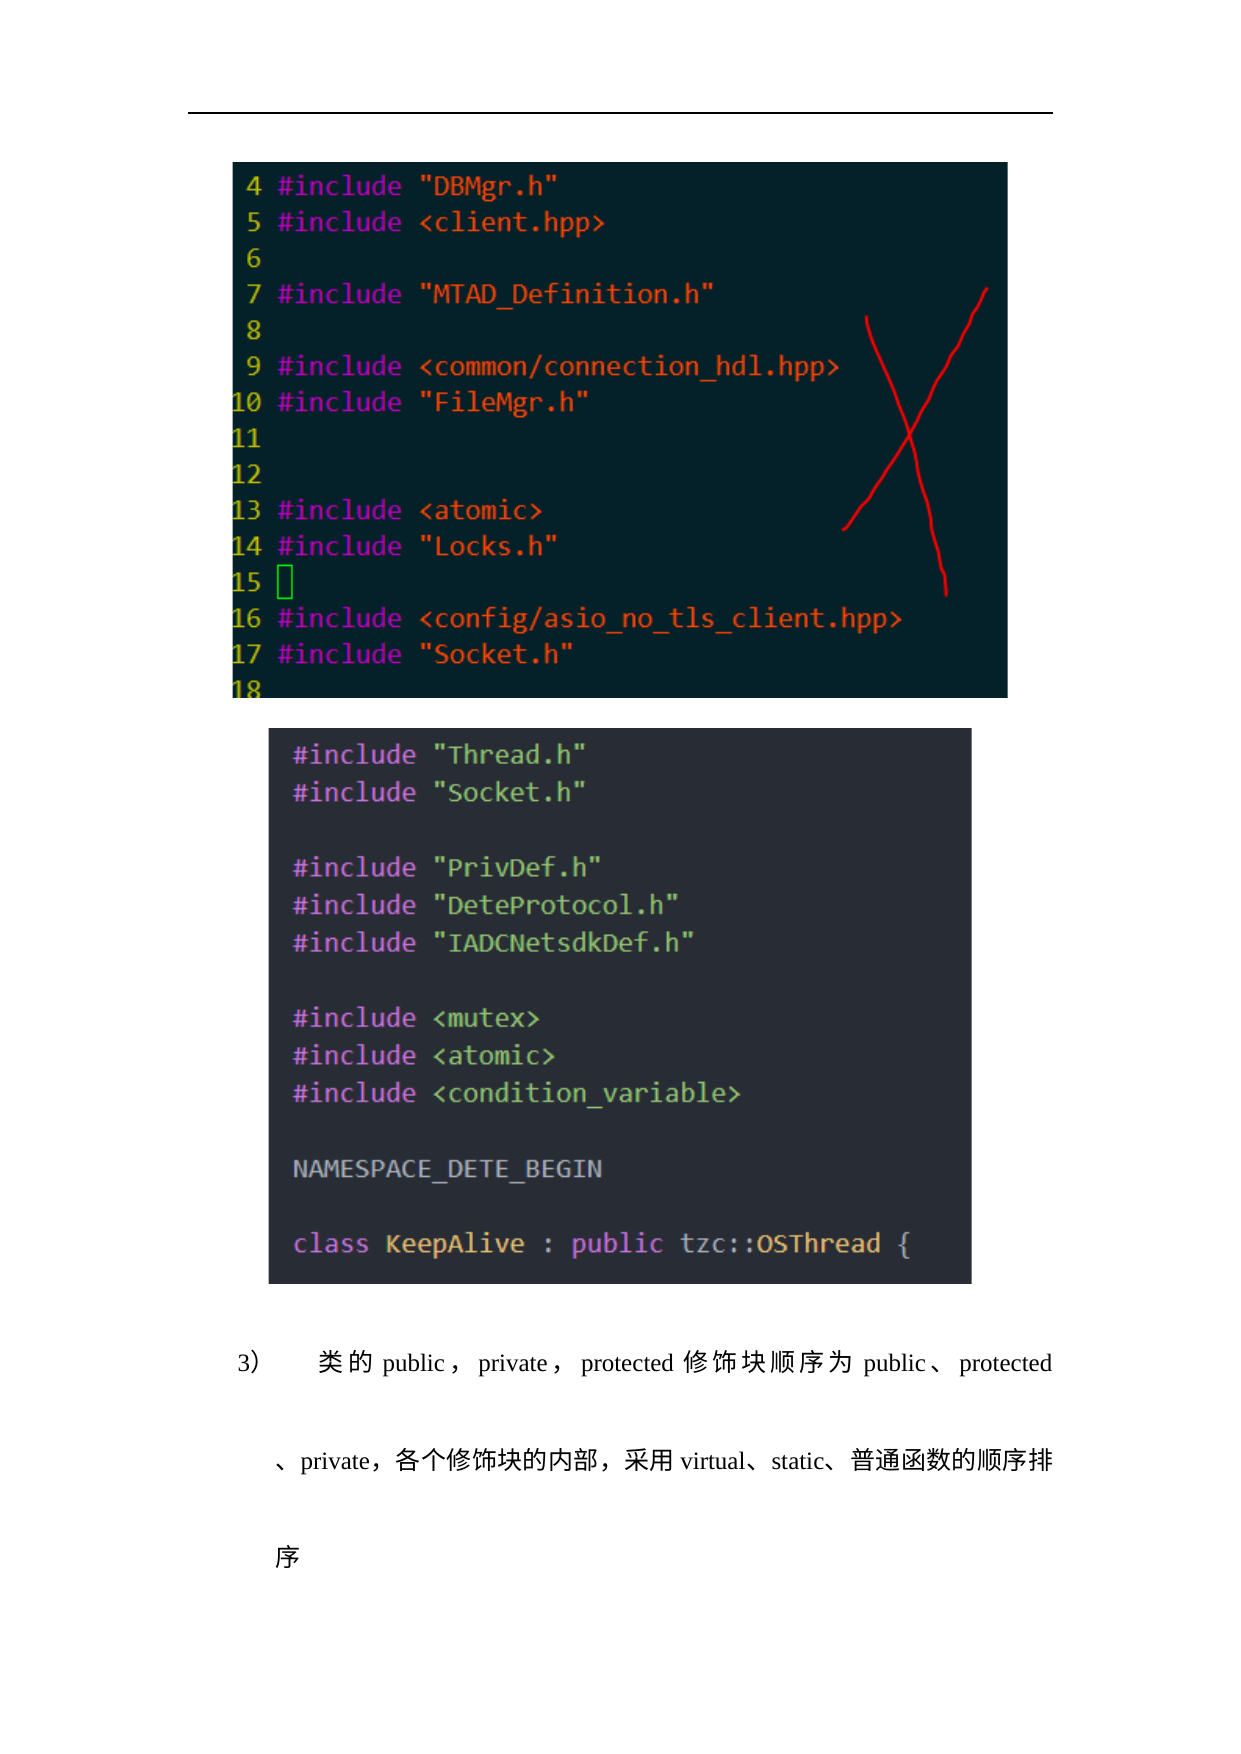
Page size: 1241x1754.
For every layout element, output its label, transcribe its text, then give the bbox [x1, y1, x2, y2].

picture [232, 162, 1008, 698]
list 类的public，private，protected修饰块顺序为public、protected 、private，各个修饰块的内部，采用virtual、static、普通函数的顺序排序 [237, 1328, 1053, 1588]
picture [268, 728, 972, 1284]
